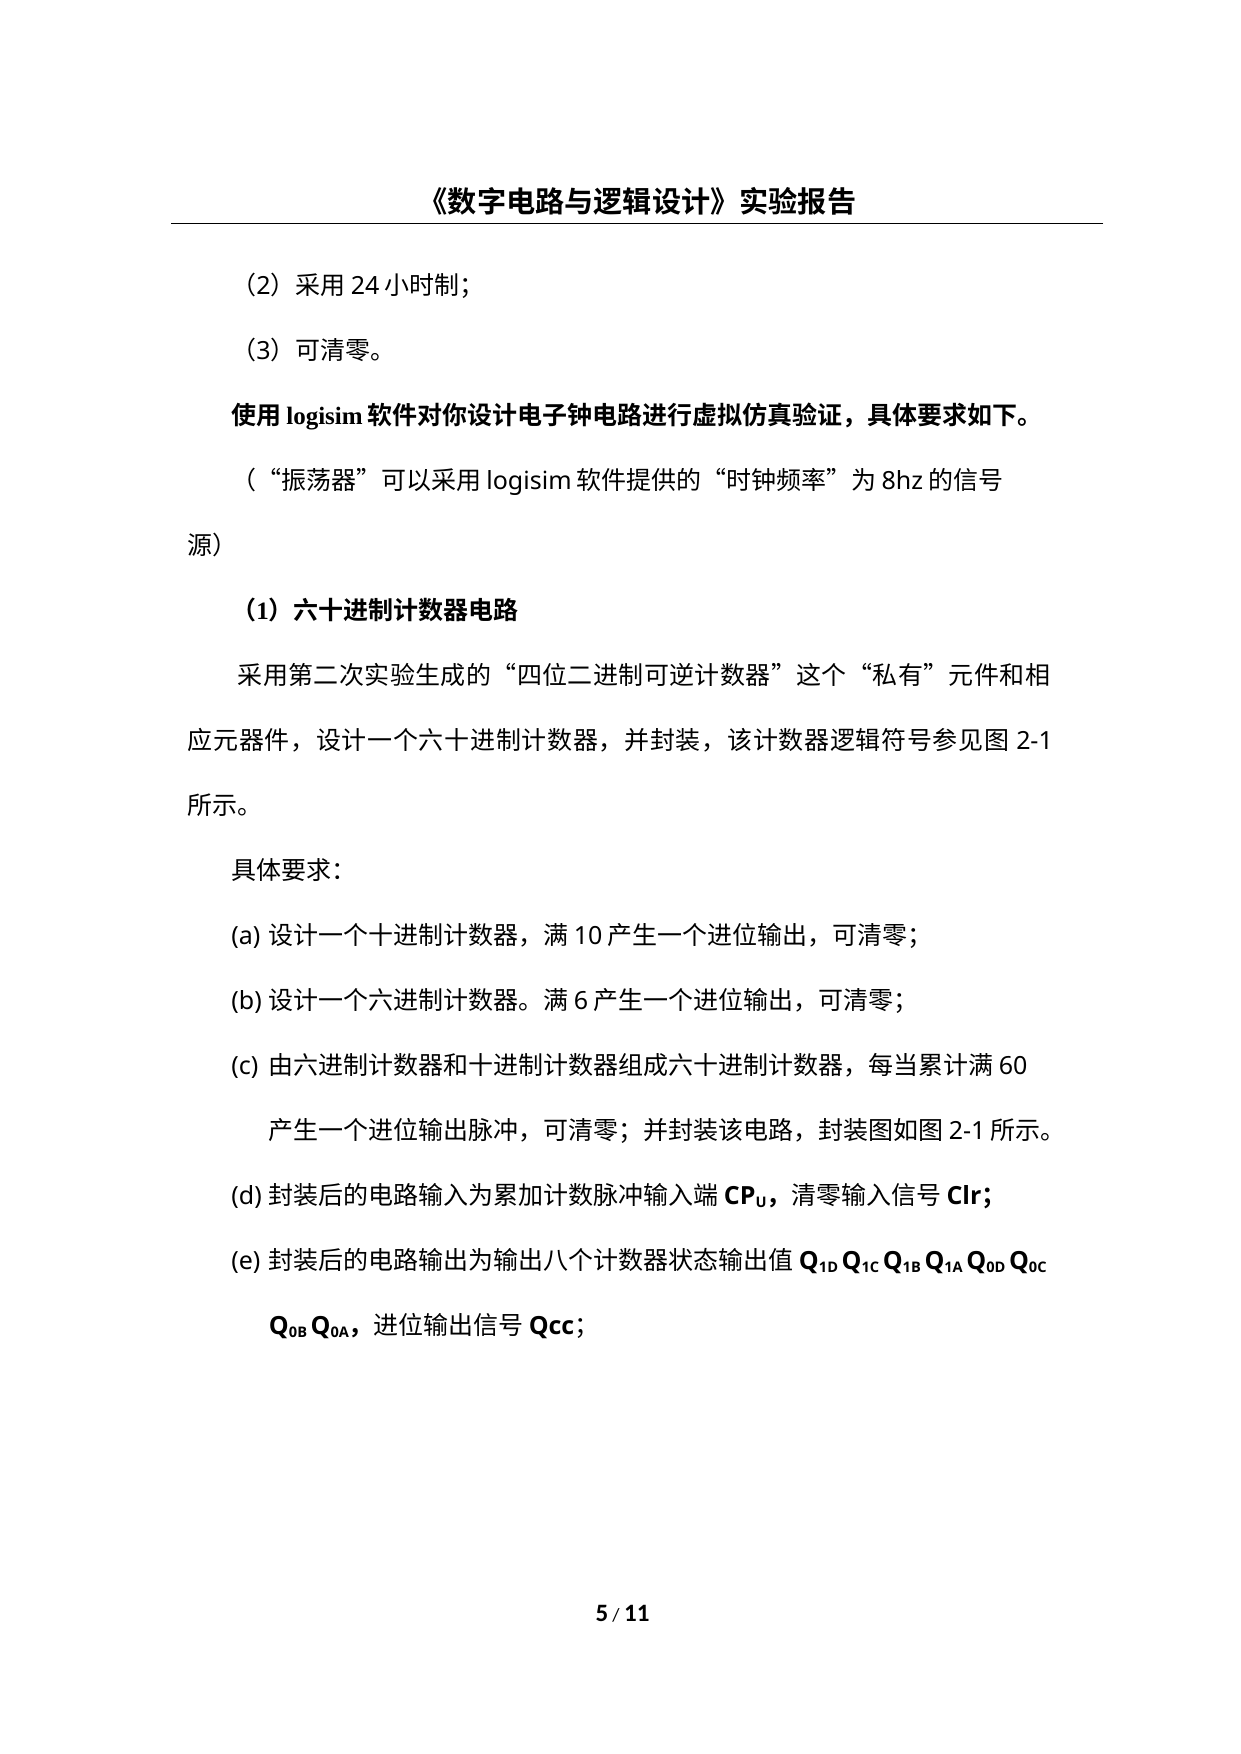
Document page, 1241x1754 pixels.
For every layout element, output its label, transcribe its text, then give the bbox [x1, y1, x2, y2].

text （1）六十进制计数器电路 [187, 576, 1053, 641]
list 封装后的电路输出为输出八个计数器状态输出值Q1D Q1C Q1B Q1A Q0D Q0C Q0B Q0A，进位输出信号Qcc； [231, 1226, 1053, 1356]
list 由六进制计数器和十进制计数器组成六十进制计数器，每当累计满60产生一个进位输出脉冲，可清零；并封装该电路，封装图如图2-1所示。 [231, 1031, 1053, 1161]
list 设计一个十进制计数器，满10产生一个进位输出，可清零； [231, 901, 1053, 966]
text 使用logisim软件对你设计电子钟电路进行虚拟仿真验证，具体要求如下。 [187, 381, 1053, 446]
list 封装后的电路输入为累加计数脉冲输入端CPU，清零输入信号Clr； [231, 1161, 1053, 1226]
text 具体要求： [187, 836, 1053, 901]
text （3）可清零。 [187, 316, 1053, 381]
list 设计一个六进制计数器。满6产生一个进位输出，可清零； [231, 966, 1053, 1031]
text 采用第二次实验生成的“四位二进制可逆计数器”这个“私有”元件和相应元器件，设计一个六十进制计数器，并封装，该计数器逻辑符号参见图2-1所示。 [187, 641, 1053, 836]
text （“振荡器”可以采用logisim软件提供的“时钟频率”为8hz的信号源） [187, 446, 1053, 576]
text （2）采用24小时制； [187, 251, 1053, 316]
